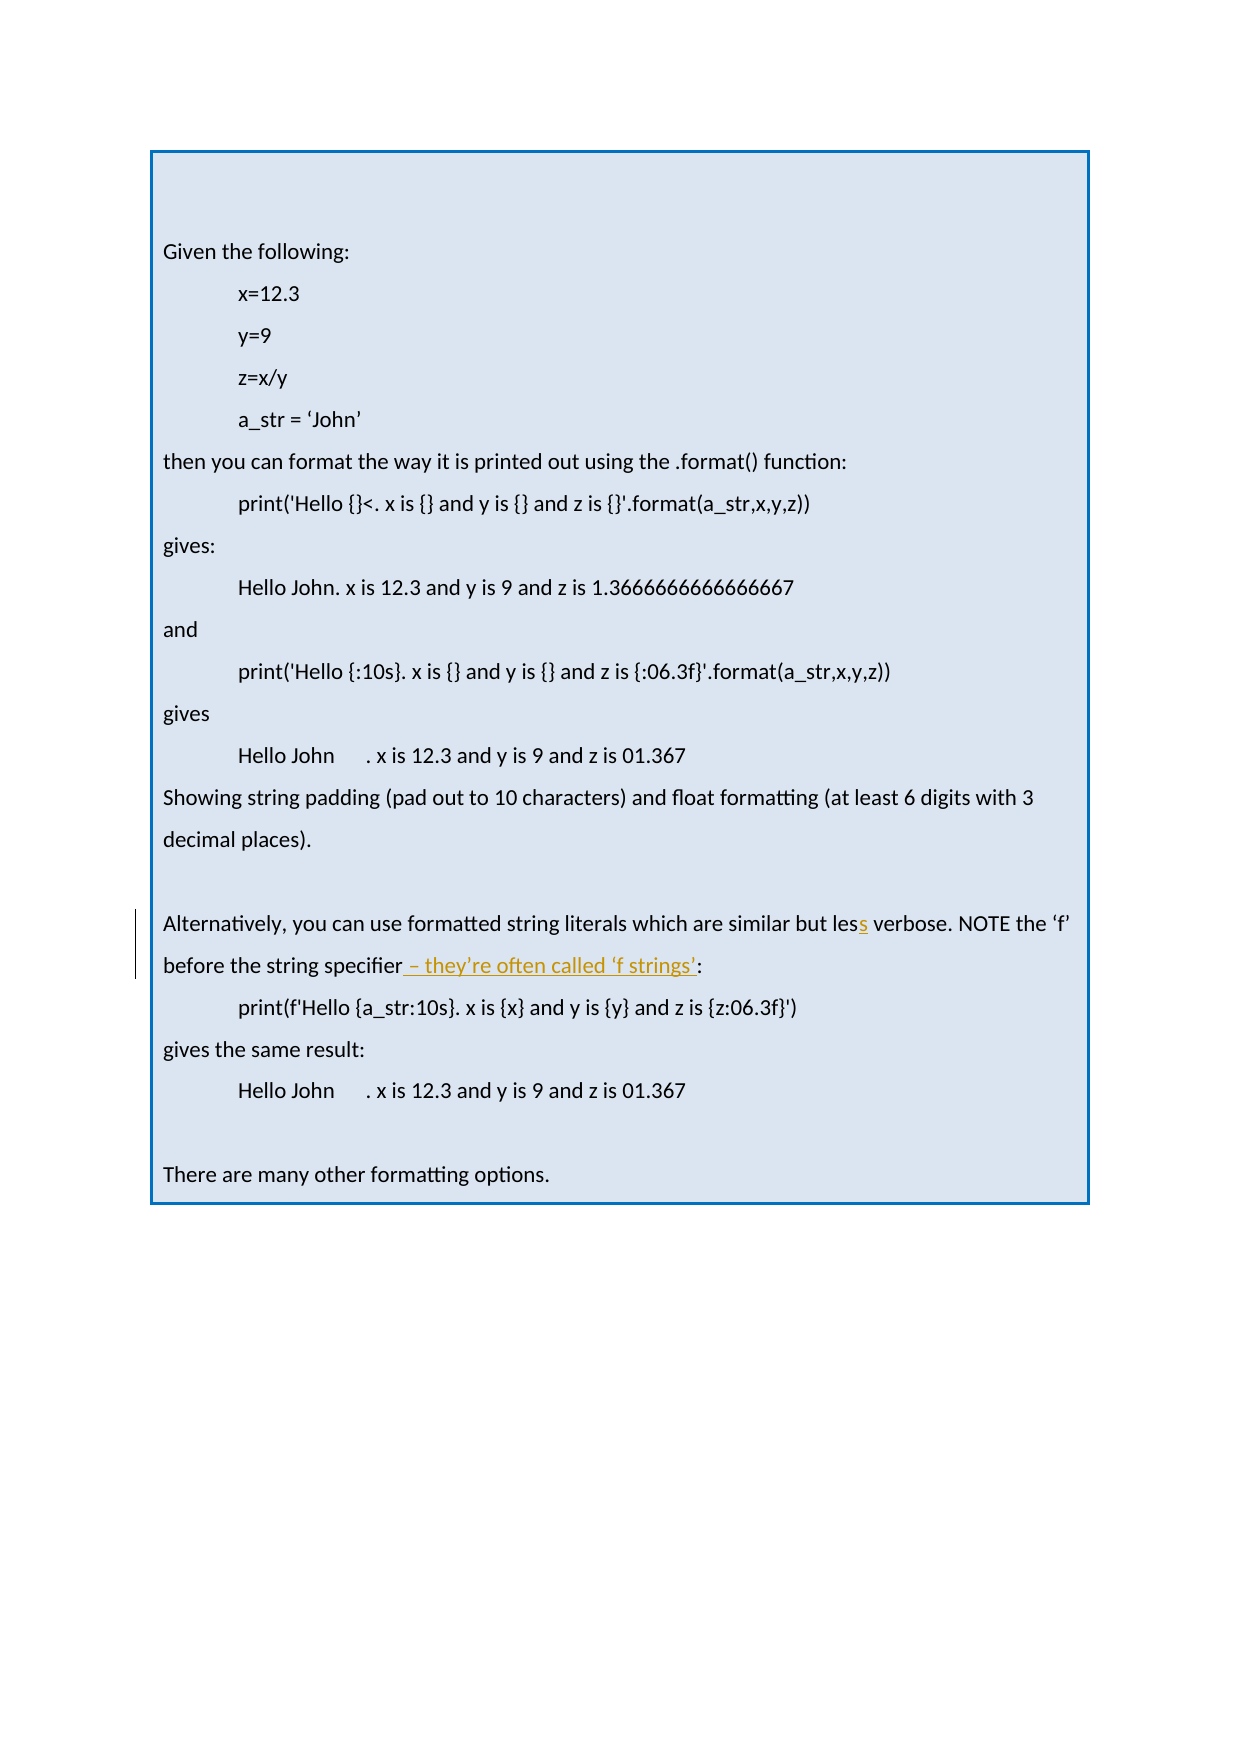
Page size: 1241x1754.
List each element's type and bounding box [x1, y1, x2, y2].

table_header [153, 153, 1087, 1202]
